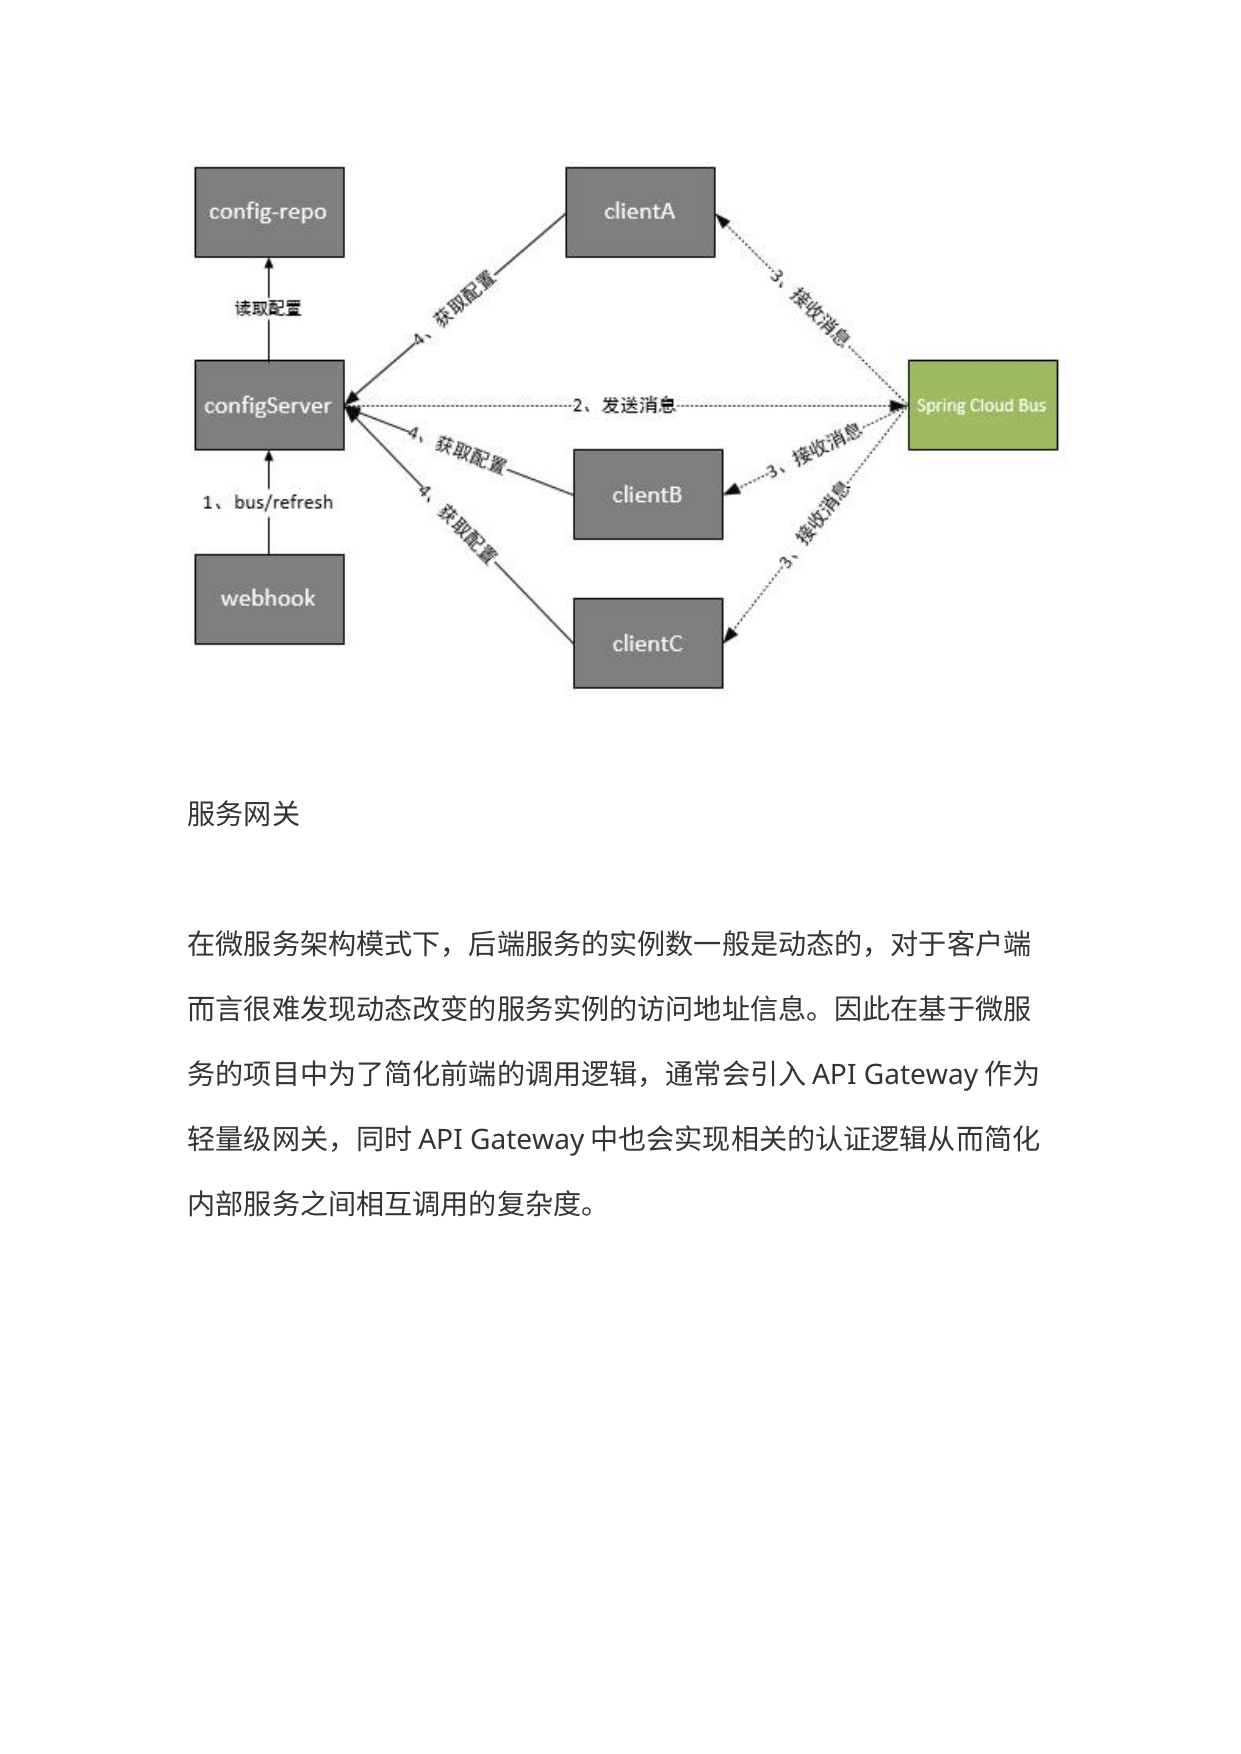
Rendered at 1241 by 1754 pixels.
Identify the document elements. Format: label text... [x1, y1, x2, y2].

text 服务网关 在微服务架构模式下，后端服务的实例数一般是动态的，对于客户端而言很难发现动态改变的服务实例的访问地址信息。因此在基于微服务的项目中为了简化前端的调用逻辑，通常会引入API Gateway作为轻量级网关，同时API Gateway中也会实现相关的认证逻辑从而简化内部服务之间相互调用的复杂度。 [187, 714, 1053, 1234]
picture [187, 162, 1068, 700]
